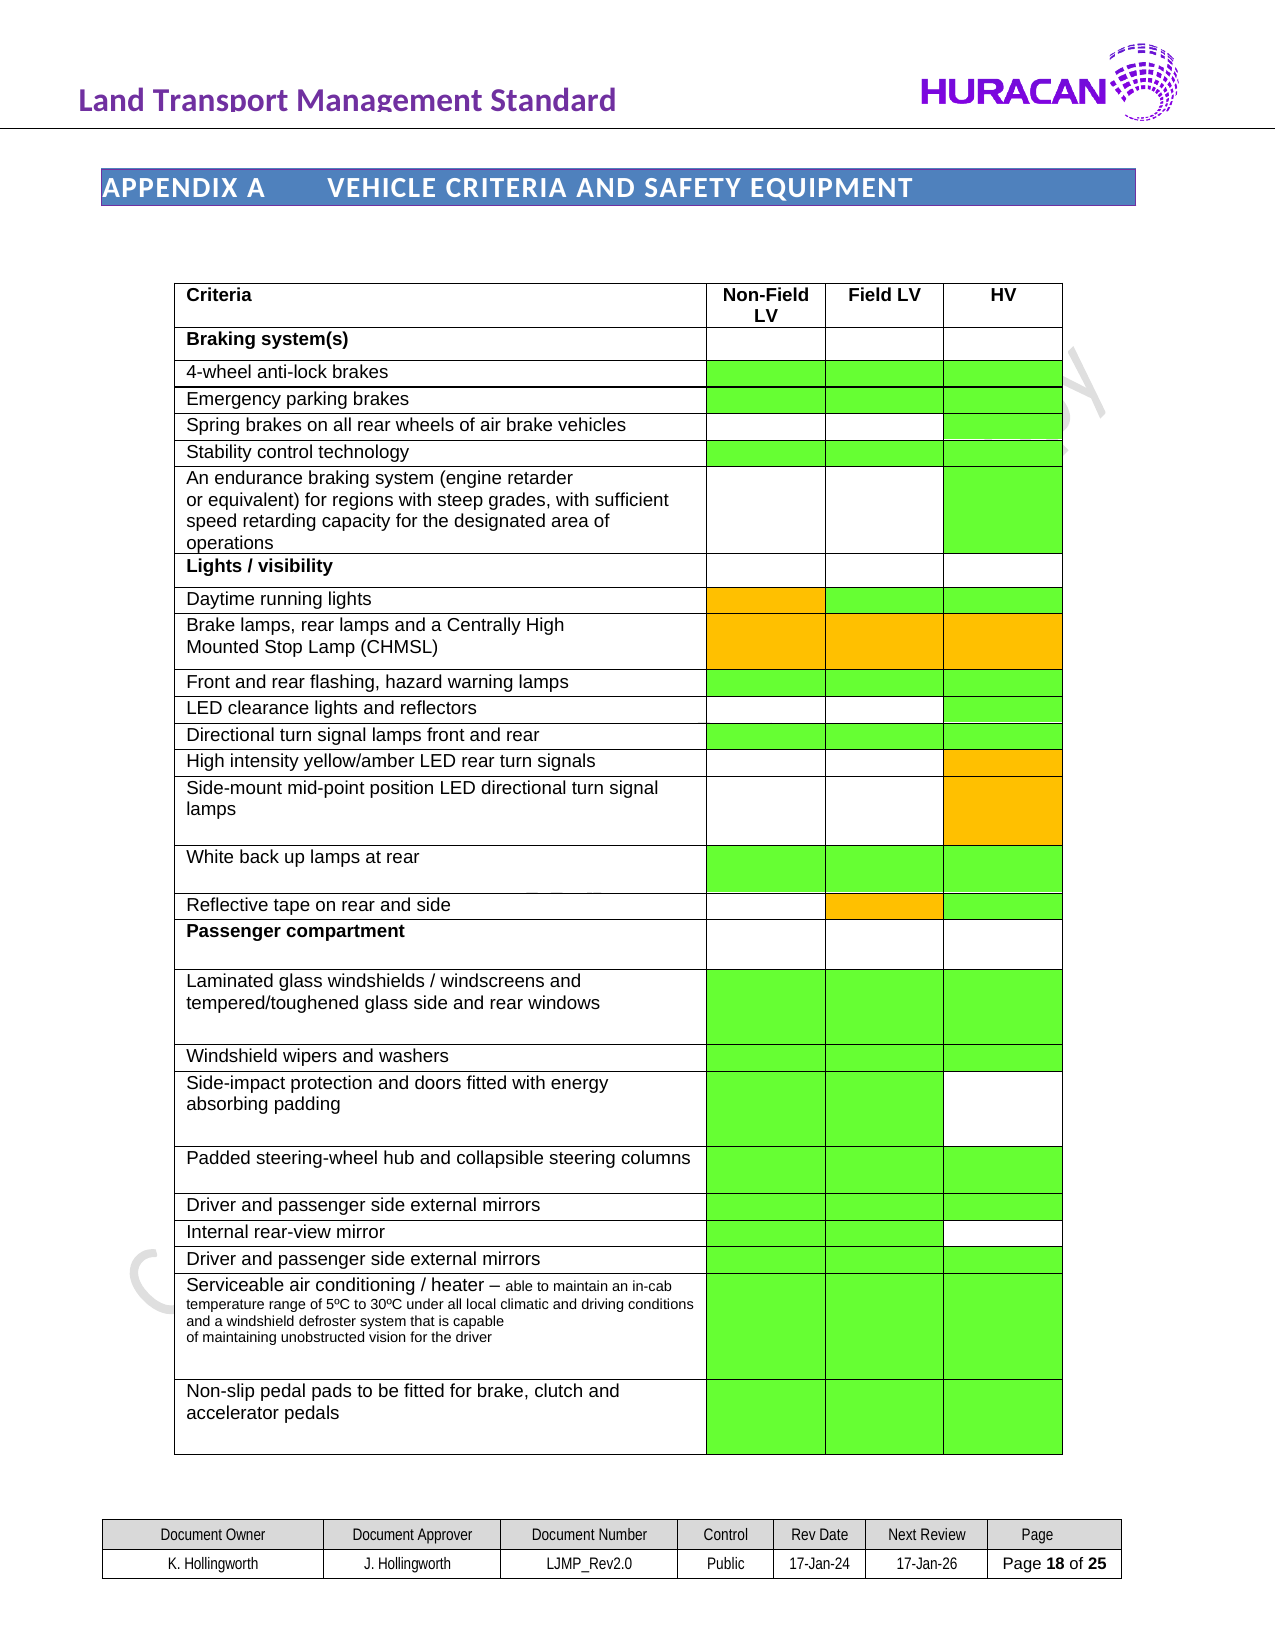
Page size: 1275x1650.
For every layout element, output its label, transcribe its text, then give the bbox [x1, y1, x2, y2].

subtitle Appendix A Vehicle Criteria and Safety Equipment [102, 170, 1135, 205]
table_cell [707, 697, 825, 722]
table_cell [707, 328, 825, 360]
table_cell Windshield wipers and washers [175, 1045, 706, 1071]
table_cell [826, 777, 943, 845]
table_cell [826, 614, 943, 669]
table_cell [707, 750, 825, 776]
table_cell [707, 361, 825, 386]
table_cell Front and rear flashing, hazard warning lamps [175, 670, 706, 696]
table_cell [826, 724, 943, 749]
table_cell [944, 670, 1062, 696]
table_cell [944, 1147, 1062, 1193]
table_cell [707, 970, 825, 1044]
table_header Non-Field LV [707, 284, 825, 327]
table_cell [707, 920, 825, 969]
table_header HV [944, 284, 1062, 327]
table_cell [826, 1194, 943, 1220]
table_cell Padded steering-wheel hub and collapsible steering columns [175, 1147, 706, 1193]
table_cell [826, 894, 943, 919]
table_cell 4-wheel anti-lock brakes [175, 361, 706, 386]
table_cell [707, 588, 825, 613]
table_cell [707, 1274, 825, 1379]
table_cell [944, 1274, 1062, 1379]
table_cell [707, 670, 825, 696]
table_cell [944, 328, 1062, 360]
table_cell Braking system(s) [175, 328, 706, 360]
table_cell [826, 846, 943, 892]
table_cell [944, 777, 1062, 845]
table_cell [707, 414, 825, 439]
table_cell An endurance braking system (engine retarder or equivalent) for regions with steep grades, with sufficient speed retarding capacity for the designated area of operations [175, 467, 706, 553]
table_cell [707, 1045, 825, 1071]
table_cell [826, 697, 943, 722]
table_cell [944, 361, 1062, 386]
table_cell [826, 554, 943, 587]
table_cell [826, 1380, 943, 1454]
table_cell [826, 1274, 943, 1379]
table_cell [944, 1221, 1062, 1246]
table_header Field LV [826, 284, 943, 327]
table_cell [944, 467, 1062, 553]
table_cell [944, 1194, 1062, 1220]
table_cell [826, 920, 943, 969]
table_cell [707, 777, 825, 845]
table_header Criteria [175, 284, 706, 327]
table_cell [707, 1072, 825, 1146]
table_cell Brake lamps, rear lamps and a Centrally High Mounted Stop Lamp (CHMSL) [175, 614, 706, 669]
table_cell [826, 970, 943, 1044]
table_cell [707, 614, 825, 669]
picture [921, 43, 1179, 121]
table_cell [826, 670, 943, 696]
table_cell Driver and passenger side external mirrors [175, 1194, 706, 1220]
table_cell [944, 920, 1062, 969]
table_cell [826, 414, 943, 439]
table_cell [826, 588, 943, 613]
table_cell [944, 697, 1062, 722]
table_cell [826, 1221, 943, 1246]
table_cell [826, 388, 943, 413]
table_cell Driver and passenger side external mirrors [175, 1247, 706, 1273]
table_cell [707, 388, 825, 413]
table_cell [944, 1072, 1062, 1146]
table_cell Emergency parking brakes [175, 388, 706, 413]
table_cell Side-mount mid-point position LED directional turn signal lamps [175, 777, 706, 845]
table_cell Lights / visibility [175, 554, 706, 587]
table_cell White back up lamps at rear [175, 846, 706, 892]
table_cell [944, 388, 1062, 413]
table_cell [944, 1045, 1062, 1071]
table_cell [944, 1247, 1062, 1273]
table_cell LED clearance lights and reflectors [175, 697, 706, 722]
table_cell Passenger compartment [175, 920, 706, 969]
table_cell Spring brakes on all rear wheels of air brake vehicles [175, 414, 706, 439]
table_cell [944, 894, 1062, 919]
table_cell Laminated glass windshields / windscreens and tempered/toughened glass side and rear windows [175, 970, 706, 1044]
table_cell [707, 1147, 825, 1193]
table_cell [826, 328, 943, 360]
table_cell Daytime running lights [175, 588, 706, 613]
table_cell Non-slip pedal pads to be fitted for brake, clutch and accelerator pedals [175, 1380, 706, 1454]
table_cell [826, 467, 943, 553]
table_cell Directional turn signal lamps front and rear [175, 724, 706, 749]
table_cell [826, 1072, 943, 1146]
table_cell [707, 1221, 825, 1246]
table_cell [944, 970, 1062, 1044]
table_cell [707, 1247, 825, 1273]
table_cell [826, 361, 943, 386]
table_cell [826, 1247, 943, 1273]
table_cell [944, 724, 1062, 749]
table_cell [944, 414, 1062, 439]
table_cell [944, 554, 1062, 587]
table_cell [707, 846, 825, 892]
table_cell [944, 441, 1062, 466]
table_cell Stability control technology [175, 441, 706, 466]
table_cell [707, 894, 825, 919]
table_cell [826, 1045, 943, 1071]
table_cell [707, 1380, 825, 1454]
table_cell Serviceable air conditioning / heater – able to maintain an in-cab temperature range of 5ºC to 30ºC under all local climatic and driving conditions and a windshield defroster system that is capable of maintaining unobstructed vision for the driver [175, 1274, 706, 1379]
table_cell [944, 846, 1062, 892]
table_cell High intensity yellow/amber LED rear turn signals [175, 750, 706, 776]
table_cell [707, 1194, 825, 1220]
table_cell [707, 724, 825, 749]
table_cell [707, 467, 825, 553]
table_cell Internal rear-view mirror [175, 1221, 706, 1246]
table_cell [944, 750, 1062, 776]
table_cell [707, 554, 825, 587]
table_cell [826, 441, 943, 466]
table_cell Reflective tape on rear and side [175, 894, 706, 919]
table_cell [944, 1380, 1062, 1454]
table_cell Side-impact protection and doors fitted with energy absorbing padding [175, 1072, 706, 1146]
table_cell [707, 441, 825, 466]
table_cell [826, 750, 943, 776]
table_cell [944, 614, 1062, 669]
table_cell [944, 588, 1062, 613]
table_cell [826, 1147, 943, 1193]
